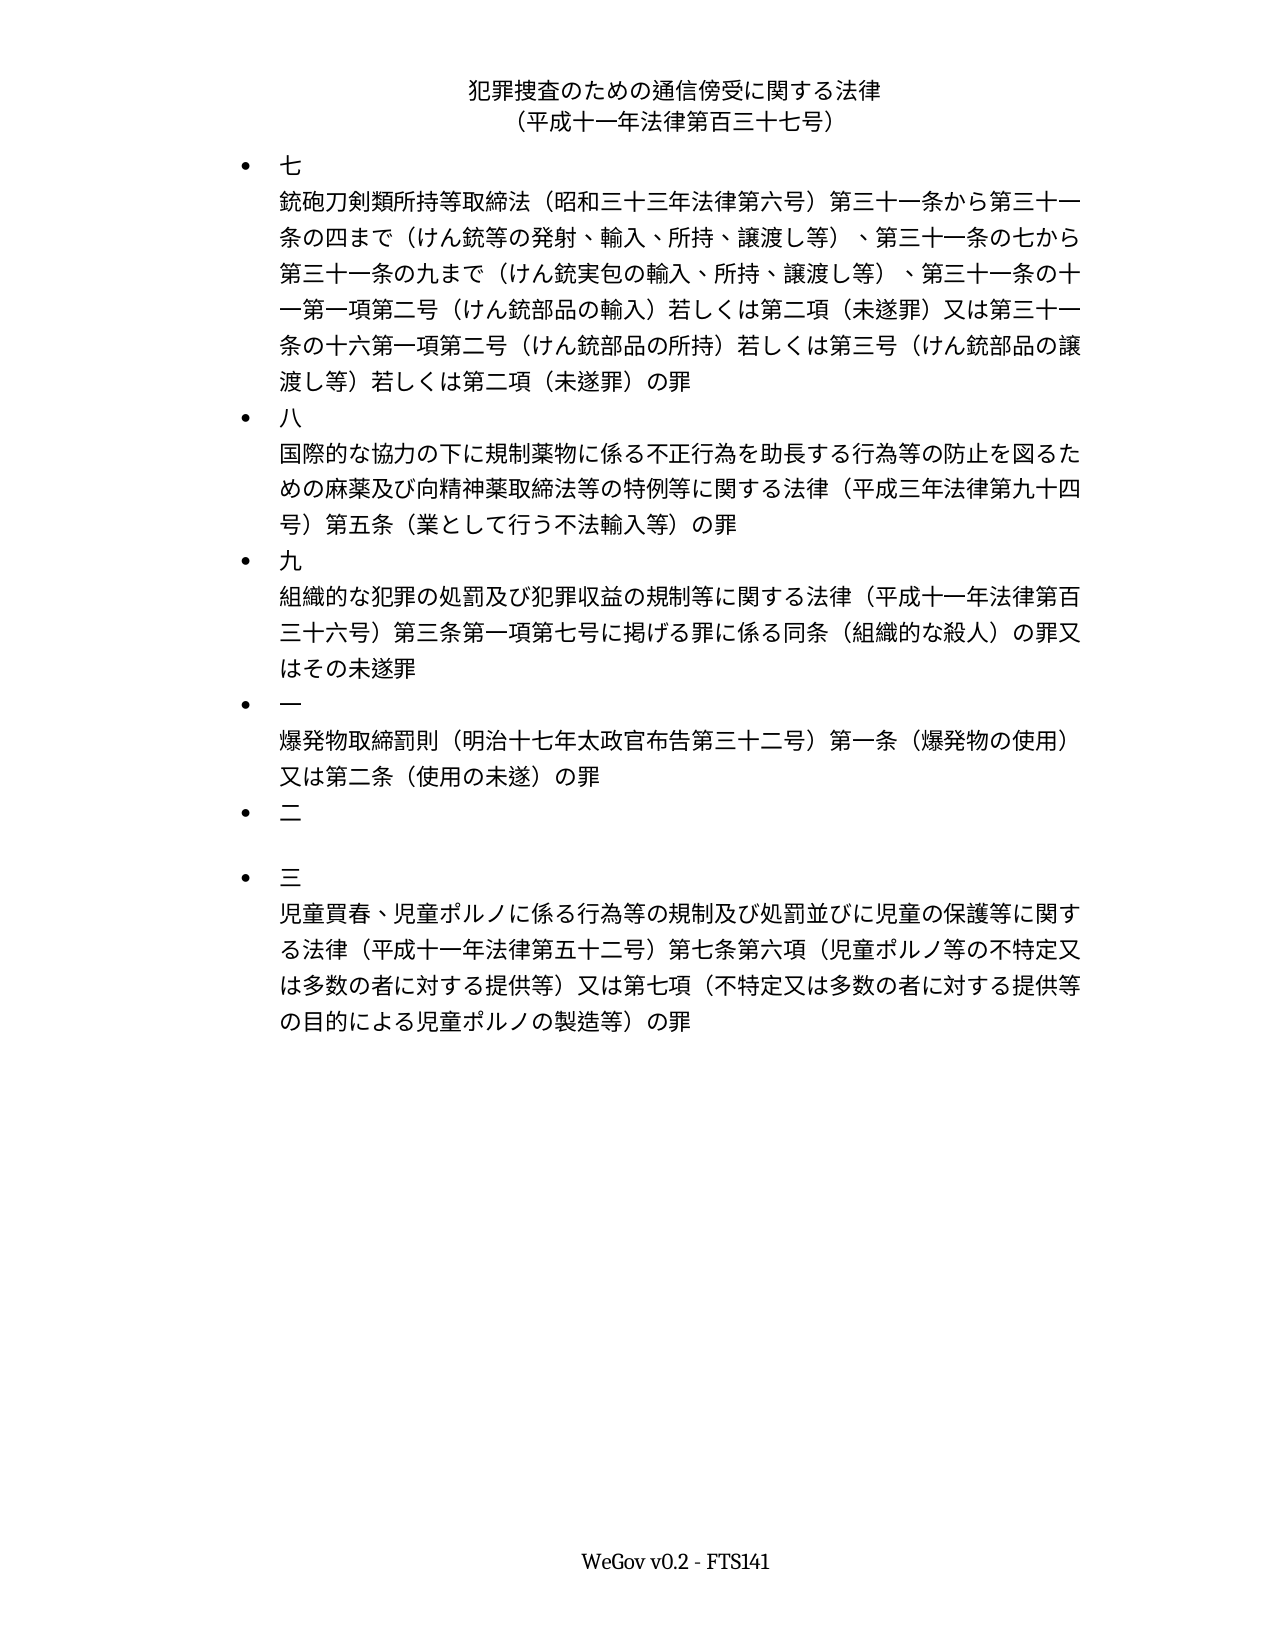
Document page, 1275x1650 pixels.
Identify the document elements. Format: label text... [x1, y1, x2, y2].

list 三 児童買春、児童ポルノに係る行為等の規制及び処罰並びに児童の保護等に関する法律（平成十一年法律第五十二号）第七条第六項（児童ポルノ等の不特定又は多数の者に対する提供等）又は第七項（不特定又は多数の者に対する提供等の目的による児童ポルノの製造等）の罪 [242, 862, 1087, 1037]
list 九 組織的な犯罪の処罰及び犯罪収益の規制等に関する法律（平成十一年法律第百三十六号）第三条第一項第七号に掲げる罪に係る同条（組織的な殺人）の罪又はその未遂罪 [242, 545, 1087, 684]
list 七 銃砲刀剣類所持等取締法（昭和三十三年法律第六号）第三十一条から第三十一条の四まで（けん銃等の発射、輸入、所持、譲渡し等）、第三十一条の七から第三十一条の九まで（けん銃実包の輸入、所持、譲渡し等）、第三十一条の十一第一項第二号（けん銃部品の輸入）若しくは第二項（未遂罪）又は第三十一条の十六第一項第二号（けん銃部品の所持）若しくは第三号（けん銃部品の譲渡し等）若しくは第二項（未遂罪）の罪 [242, 150, 1087, 397]
list 八 国際的な協力の下に規制薬物に係る不正行為を助長する行為等の防止を図るための麻薬及び向精神薬取締法等の特例等に関する法律（平成三年法律第九十四号）第五条（業として行う不法輸入等）の罪 [242, 402, 1087, 541]
list 二 [242, 797, 1087, 858]
list 一 爆発物取締罰則（明治十七年太政官布告第三十二号）第一条（爆発物の使用）又は第二条（使用の未遂）の罪 [242, 689, 1087, 792]
